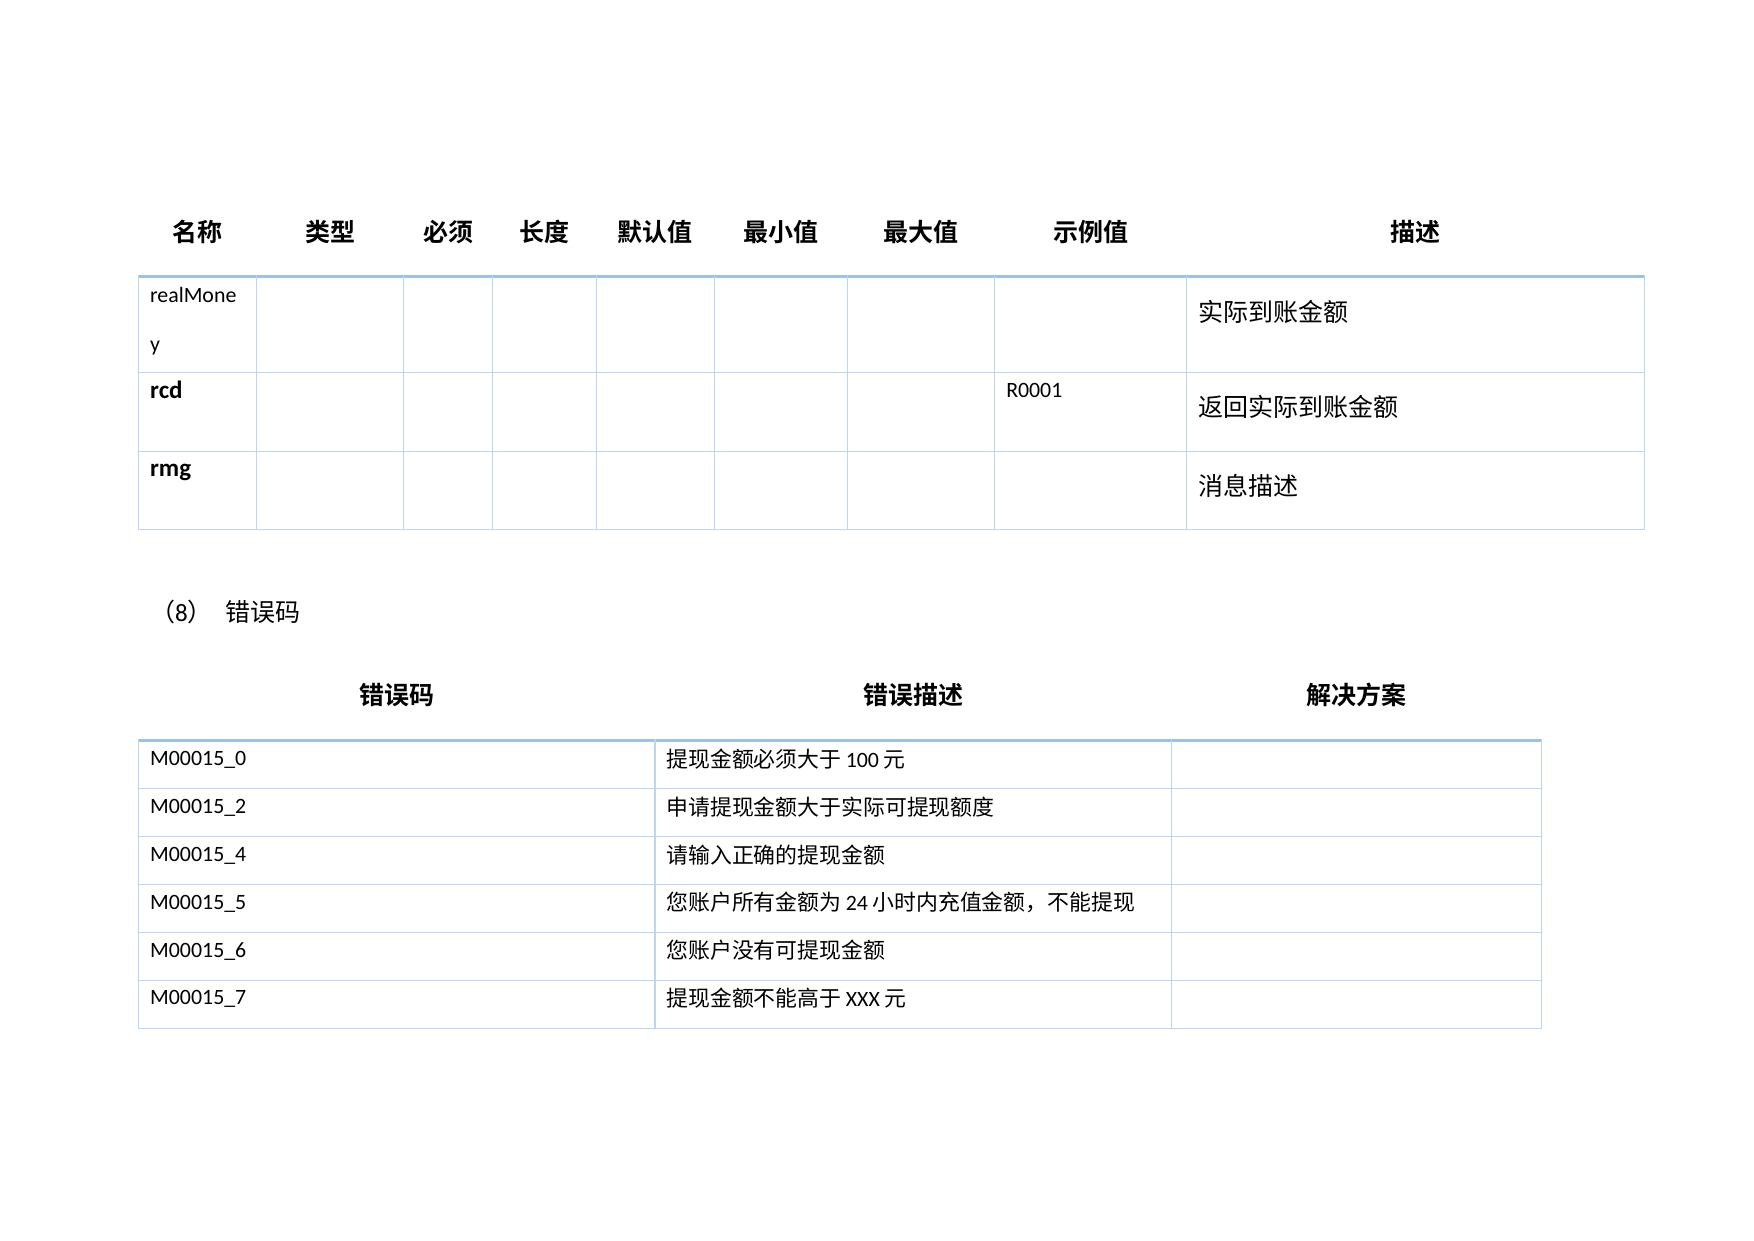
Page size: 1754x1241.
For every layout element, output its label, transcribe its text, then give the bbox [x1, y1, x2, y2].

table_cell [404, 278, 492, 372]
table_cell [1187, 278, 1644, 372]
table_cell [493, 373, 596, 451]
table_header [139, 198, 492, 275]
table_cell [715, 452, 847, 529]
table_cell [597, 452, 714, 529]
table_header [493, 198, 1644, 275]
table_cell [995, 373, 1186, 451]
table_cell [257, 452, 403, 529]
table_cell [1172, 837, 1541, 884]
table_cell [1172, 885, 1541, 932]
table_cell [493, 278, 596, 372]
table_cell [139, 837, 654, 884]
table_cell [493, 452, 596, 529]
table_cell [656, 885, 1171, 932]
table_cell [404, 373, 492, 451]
list 错误码 [150, 578, 1604, 643]
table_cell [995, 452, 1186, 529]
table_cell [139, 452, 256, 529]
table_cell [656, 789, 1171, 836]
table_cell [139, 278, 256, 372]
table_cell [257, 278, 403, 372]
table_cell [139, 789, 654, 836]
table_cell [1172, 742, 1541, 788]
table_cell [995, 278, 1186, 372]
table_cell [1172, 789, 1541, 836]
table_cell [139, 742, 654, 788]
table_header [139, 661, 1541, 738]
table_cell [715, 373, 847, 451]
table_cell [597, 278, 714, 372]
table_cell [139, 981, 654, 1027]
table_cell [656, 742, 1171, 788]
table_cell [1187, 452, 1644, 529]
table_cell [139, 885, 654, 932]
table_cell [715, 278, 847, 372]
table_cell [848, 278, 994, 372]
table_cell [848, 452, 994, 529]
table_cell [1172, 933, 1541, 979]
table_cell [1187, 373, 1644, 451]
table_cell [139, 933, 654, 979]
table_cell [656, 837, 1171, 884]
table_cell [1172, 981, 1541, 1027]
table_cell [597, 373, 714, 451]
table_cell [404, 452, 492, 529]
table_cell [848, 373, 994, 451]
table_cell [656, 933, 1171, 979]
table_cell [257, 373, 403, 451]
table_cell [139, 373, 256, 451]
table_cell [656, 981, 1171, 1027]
